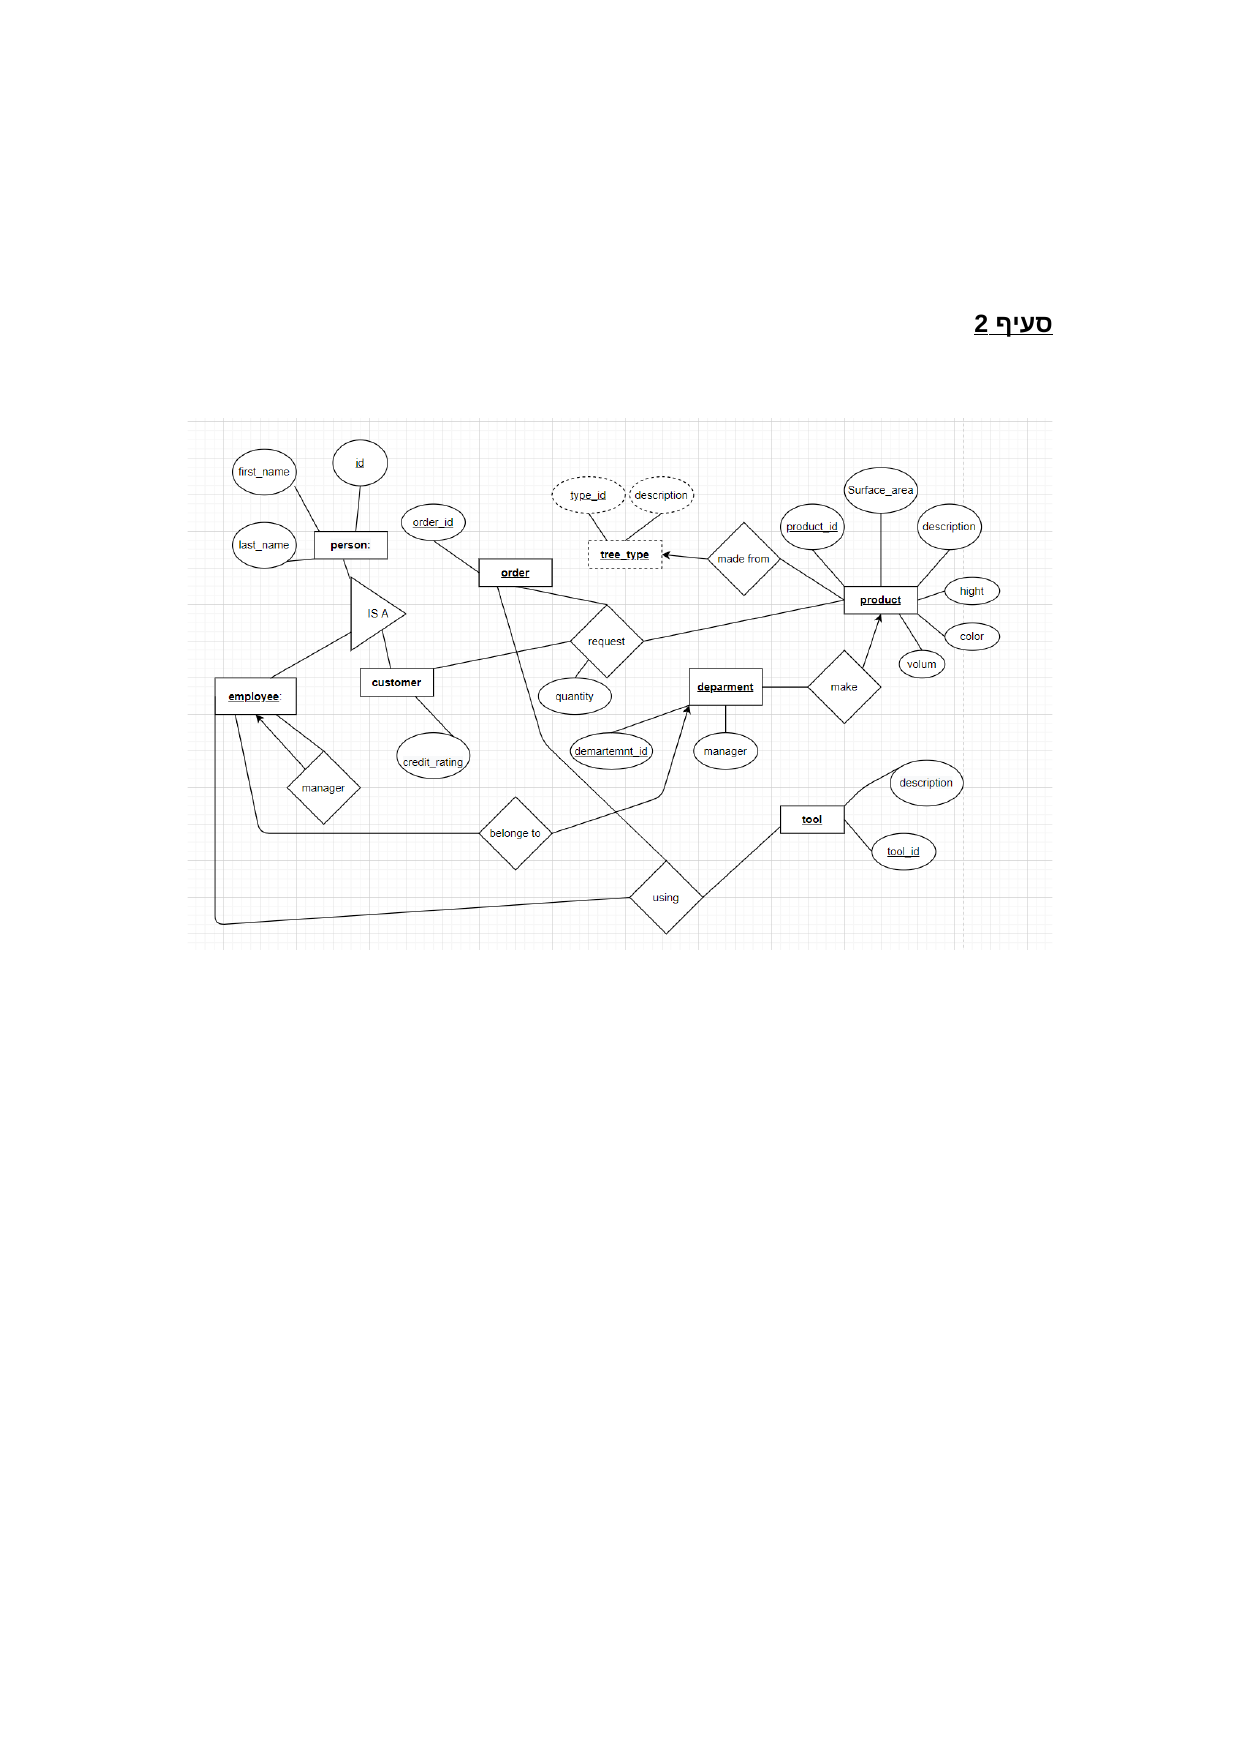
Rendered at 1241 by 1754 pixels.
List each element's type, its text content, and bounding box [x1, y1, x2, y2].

picture [187, 418, 1053, 950]
text סעיף 2 [187, 309, 1053, 338]
